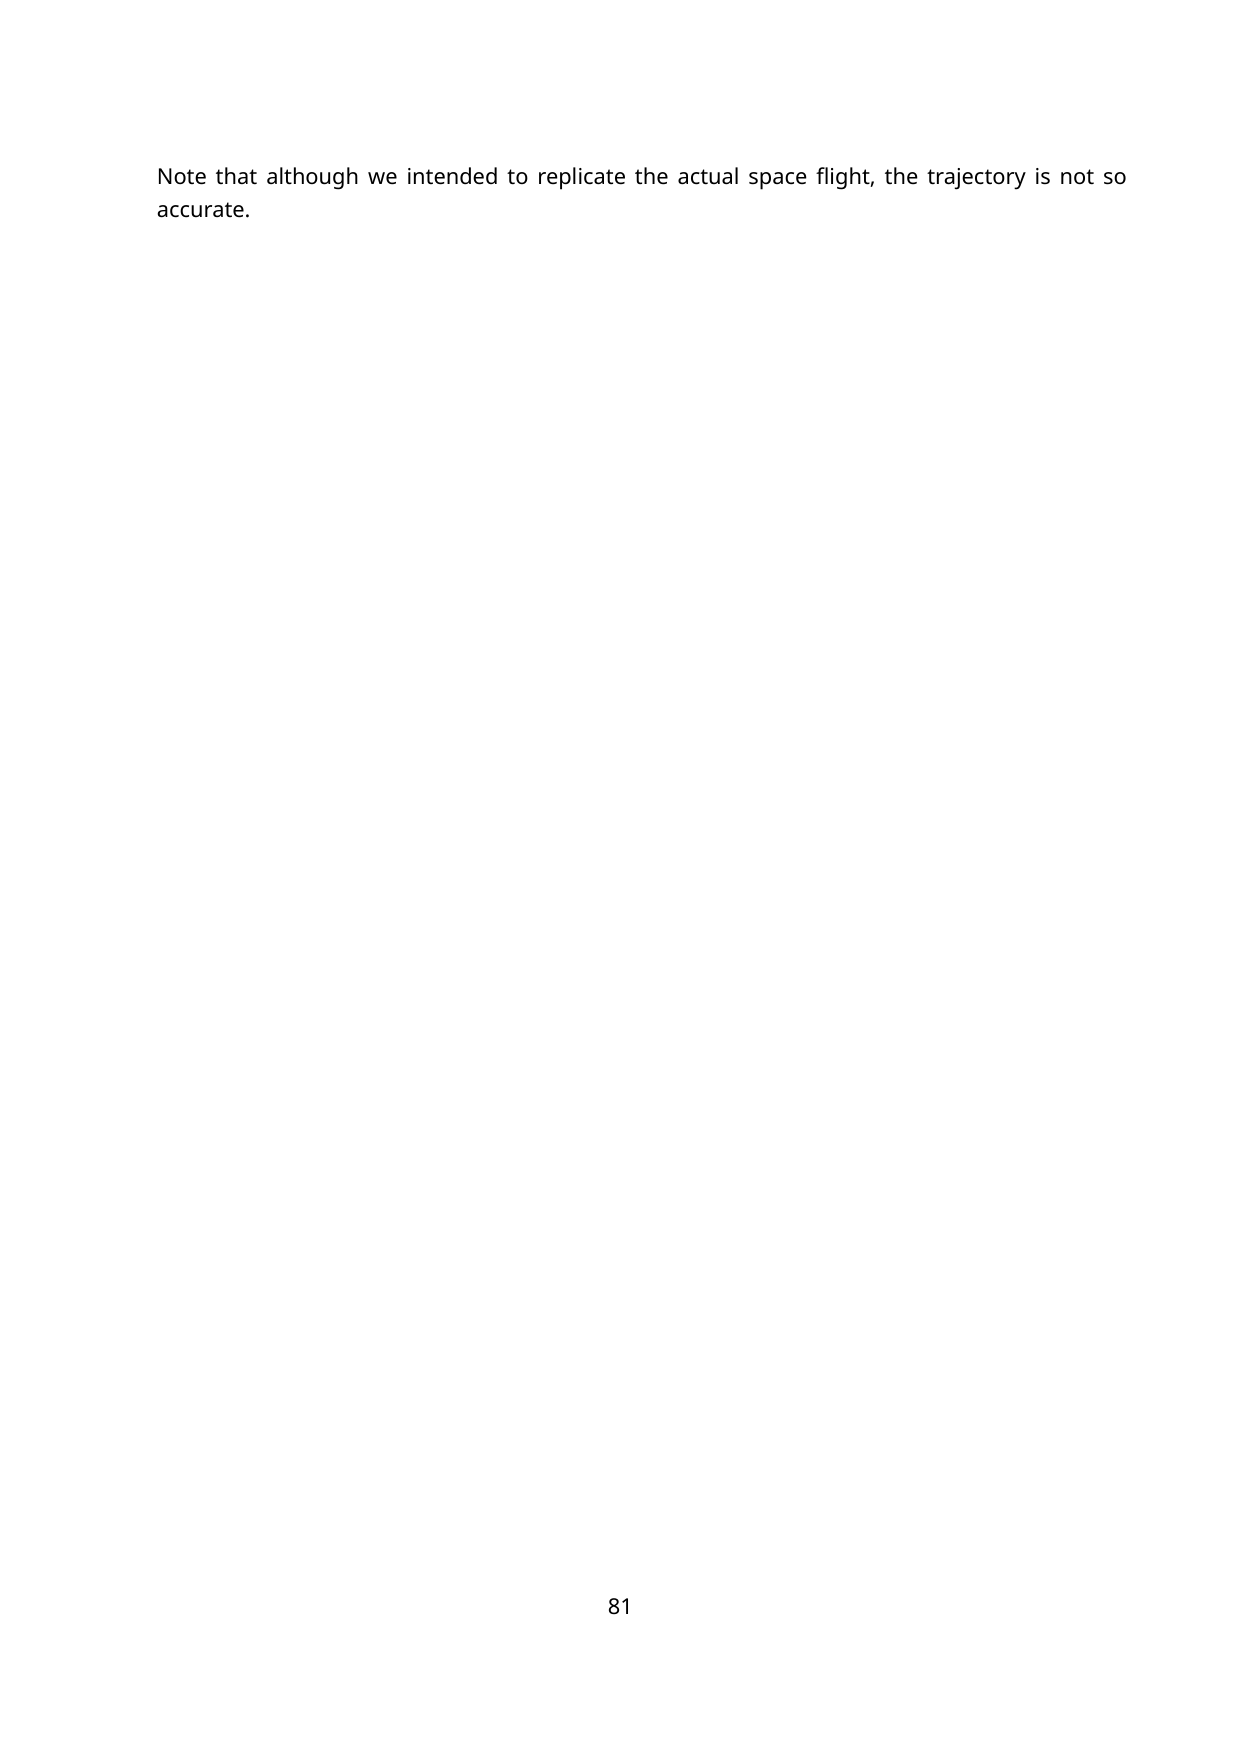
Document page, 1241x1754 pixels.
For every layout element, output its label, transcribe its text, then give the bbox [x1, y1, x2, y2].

text Note that although we intended to replicate the actual space flight, the trajectory is not so accurate. [157, 160, 1128, 225]
